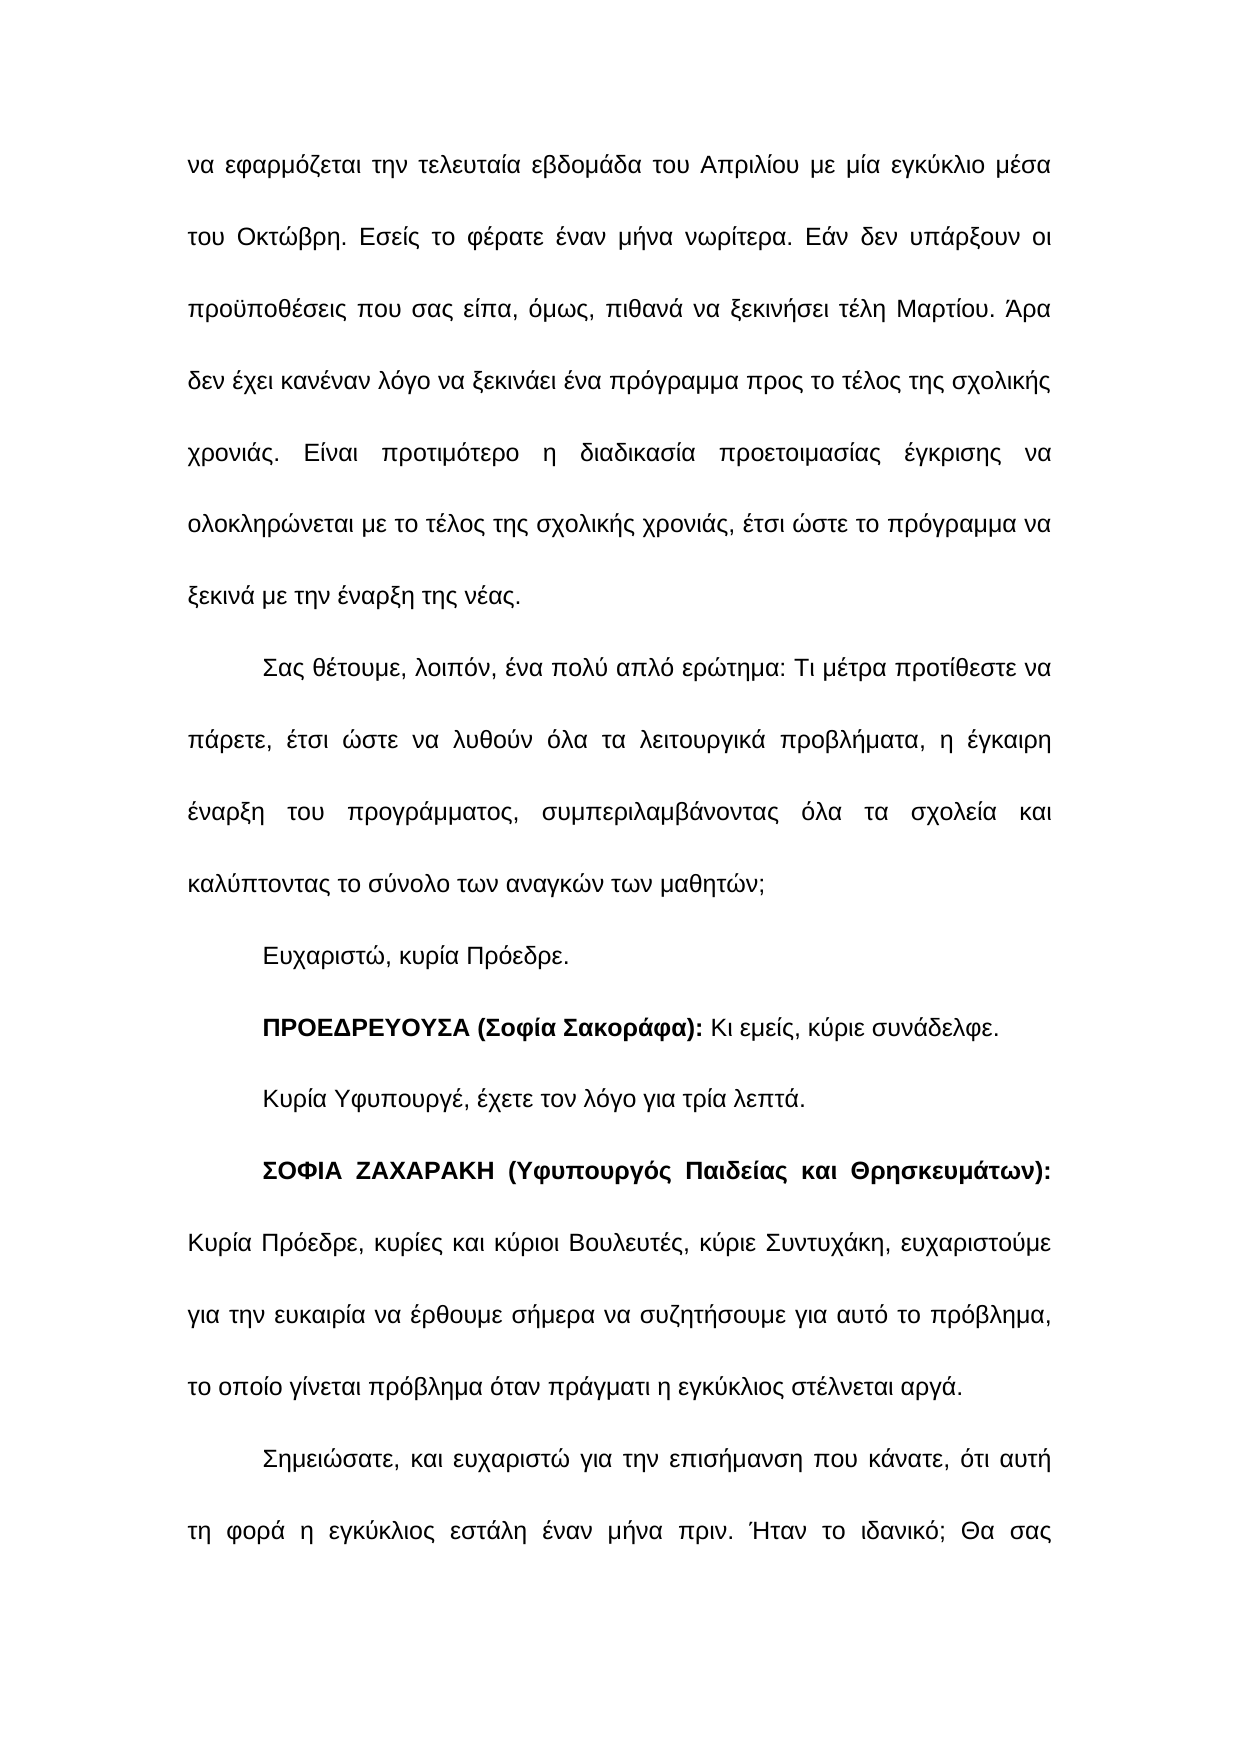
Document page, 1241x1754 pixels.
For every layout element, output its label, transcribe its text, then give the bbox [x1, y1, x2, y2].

text ΠΡΟΕΔΡΕΥΟΥΣΑ (Σοφία Σακοράφα): Κι εμείς, κύριε συνάδελφε. [187, 1012, 1053, 1041]
text ΣΟΦΙΑ ΖΑΧΑΡΑΚΗ (Υφυπουργός Παιδείας και Θρησκευμάτων): Κυρία Πρόεδρε, κυρίες και κύριοι Βουλευτές, κύριε Συντυχάκη, ευχαριστούμε για την ευκαιρία να έρθουμε σήμερα να συζητήσουμε για αυτό το πρόβλημα, το οποίο γίνεται πρόβλημα όταν πράγματι η εγκύκλιος στέλνεται αργά. [187, 1156, 1053, 1401]
text Ευχαριστώ, κυρία Πρόεδρε. [187, 941, 1053, 969]
text Σας θέτουμε, λοιπόν, ένα πολύ απλό ερώτημα: Τι μέτρα προτίθεστε να πάρετε, έτσι ώστε να λυθούν όλα τα λειτουργικά προβλήματα, η έγκαιρη έναρξη του προγράμματος, συμπεριλαμβάνοντας όλα τα σχολεία και καλύπτοντας το σύνολο των αναγκών των μαθητών; [187, 653, 1053, 897]
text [187, 1444, 1053, 1544]
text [187, 150, 1053, 610]
text Κυρία Υφυπουργέ, έχετε τον λόγο για τρία λεπτά. [187, 1084, 1053, 1113]
